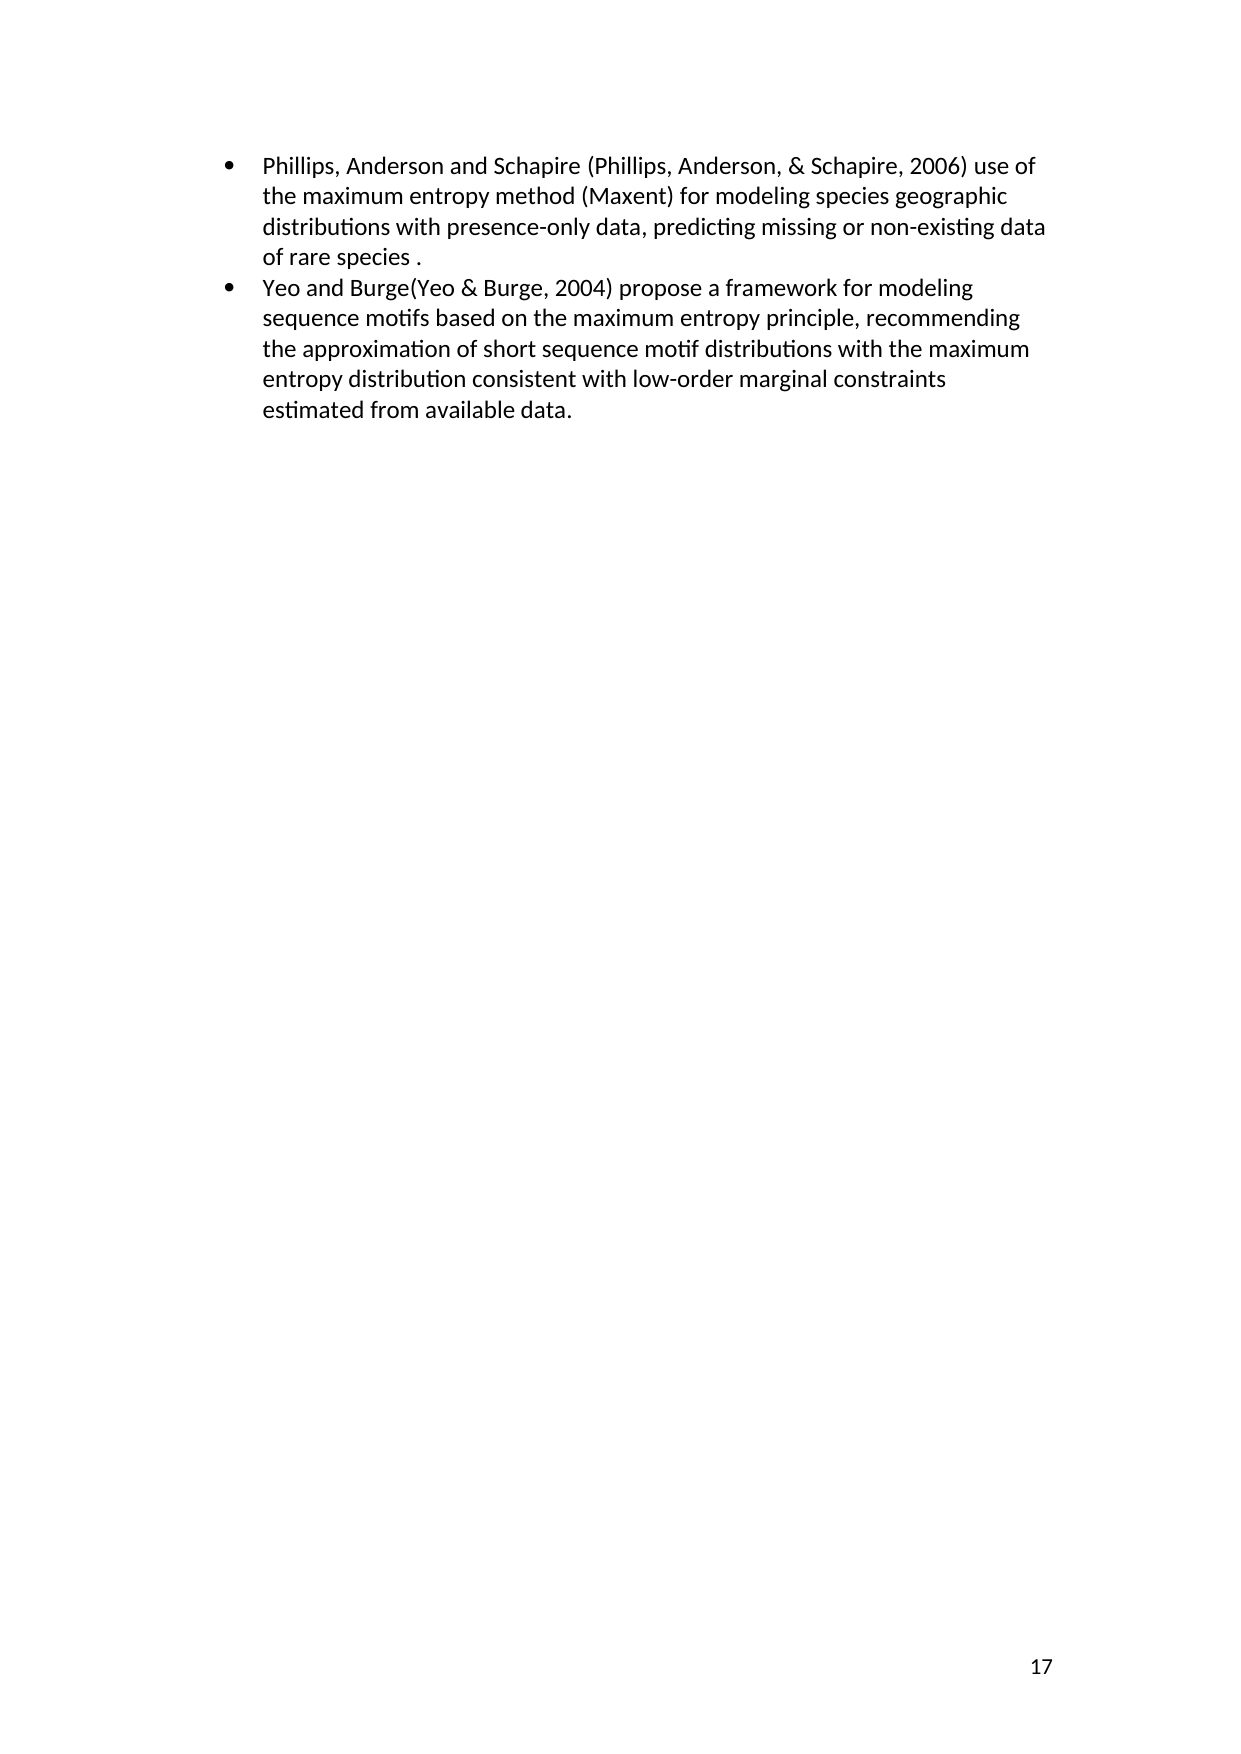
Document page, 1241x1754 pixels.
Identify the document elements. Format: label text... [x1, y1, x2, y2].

list Yeo and Burge(Yeo & Burge, 2004) propose a framework for modeling sequence motifs based on the maximum entropy principle, recommending the approximation of short sequence motif distributions with the maximum entropy distribution consistent with low-order marginal constraints estimated from available data. [225, 272, 1053, 425]
list Phillips, Anderson and Schapire (Phillips, Anderson, & Schapire, 2006) use of the maximum entropy method (Maxent) for modeling species geographic distributions with presence-only data, predicting missing or non-existing data of rare species . [225, 150, 1053, 272]
